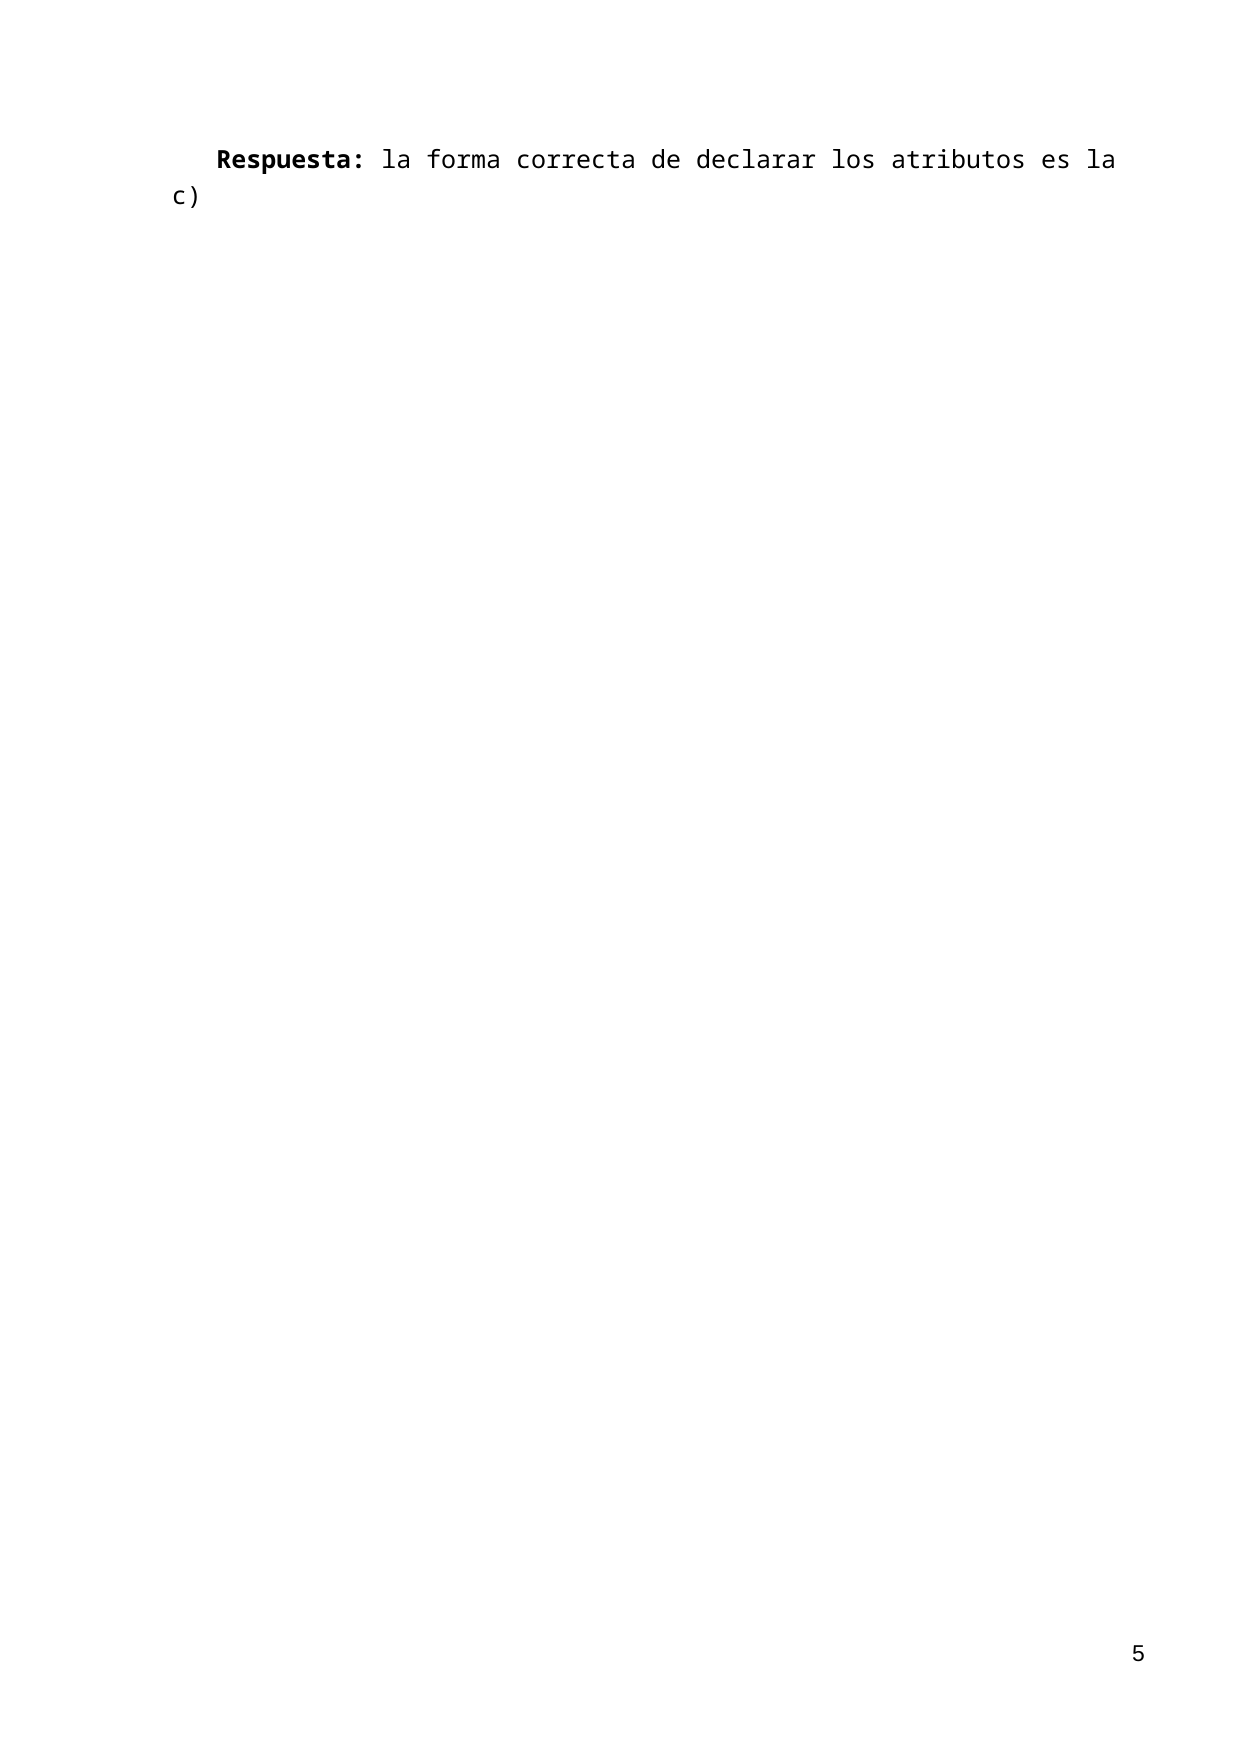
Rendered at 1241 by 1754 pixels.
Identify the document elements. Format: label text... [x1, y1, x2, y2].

text Respuesta: la forma correcta de declarar los atributos es la c) [172, 142, 1144, 212]
